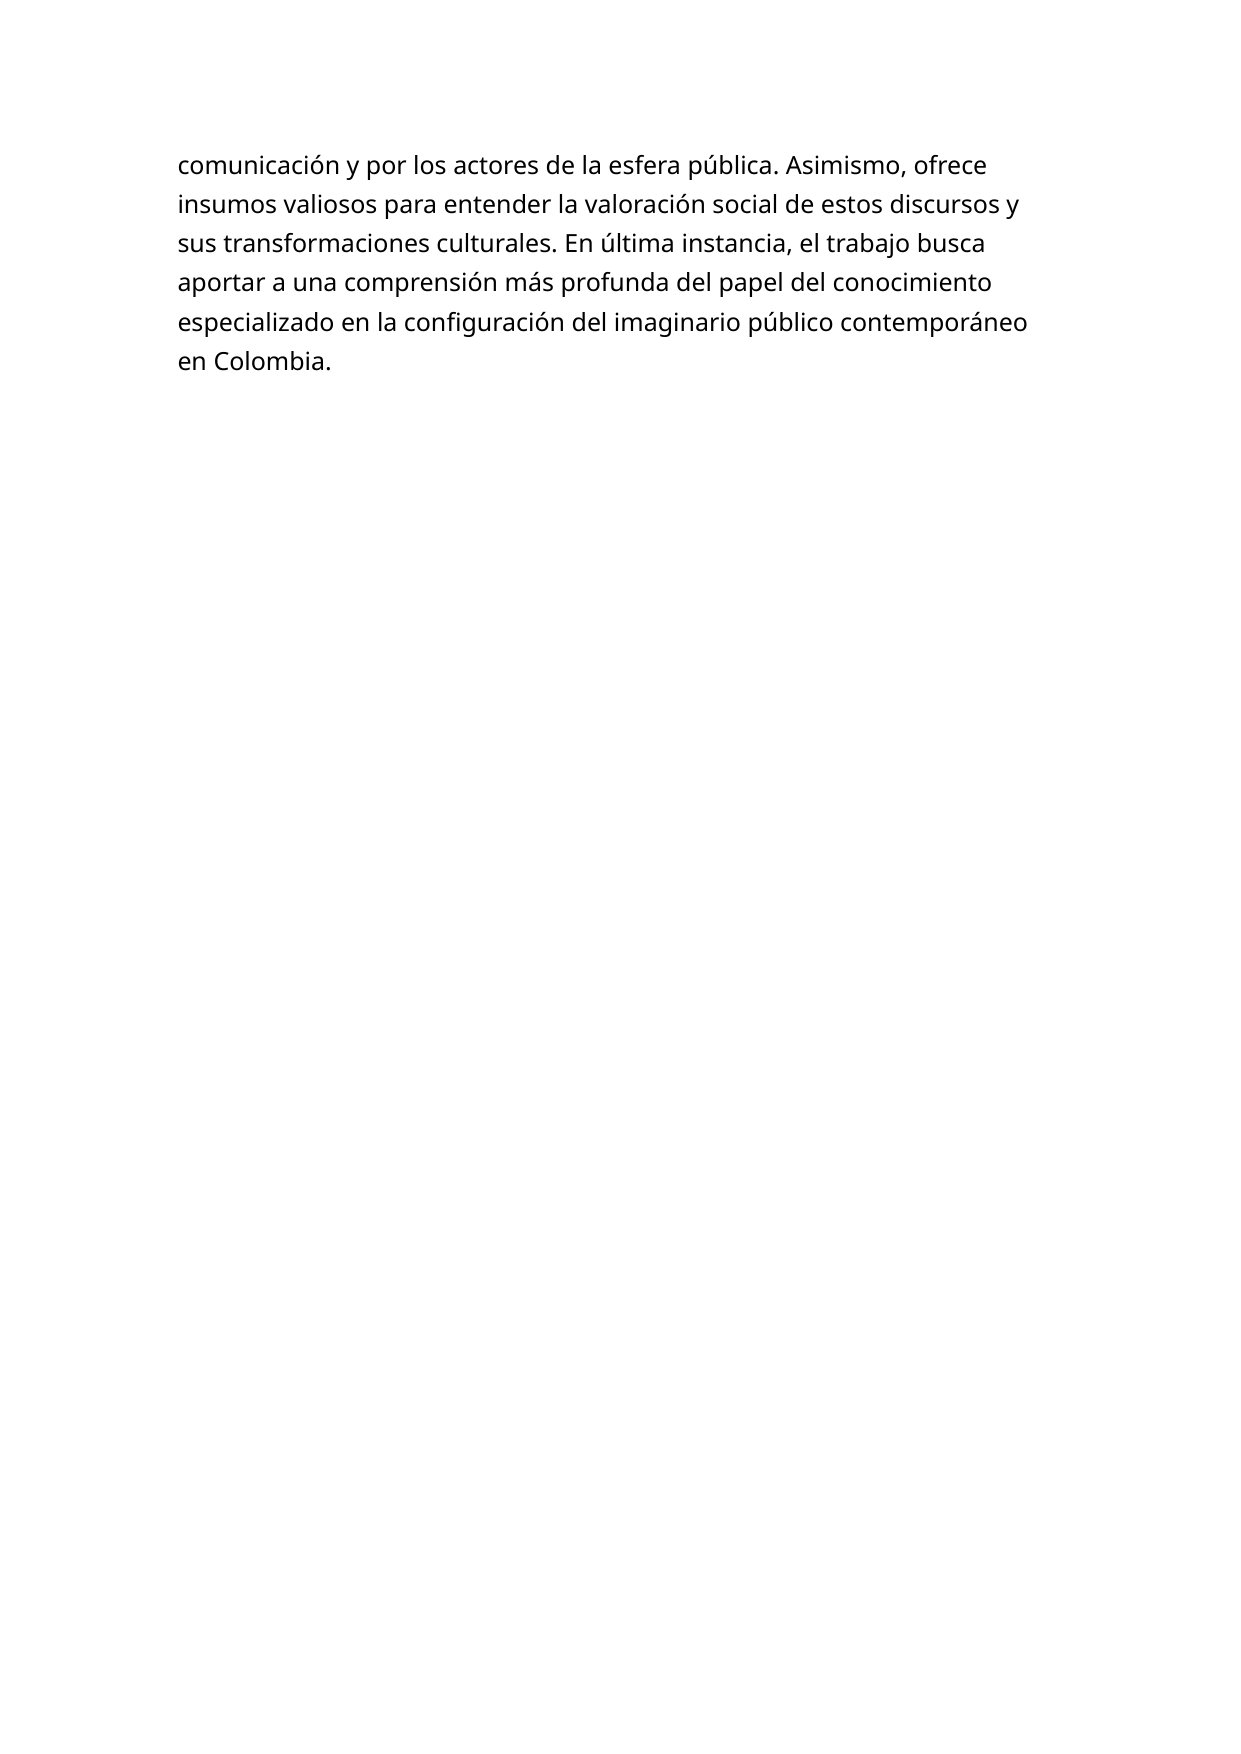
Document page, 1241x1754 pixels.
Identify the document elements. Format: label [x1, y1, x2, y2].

text [177, 148, 1063, 377]
